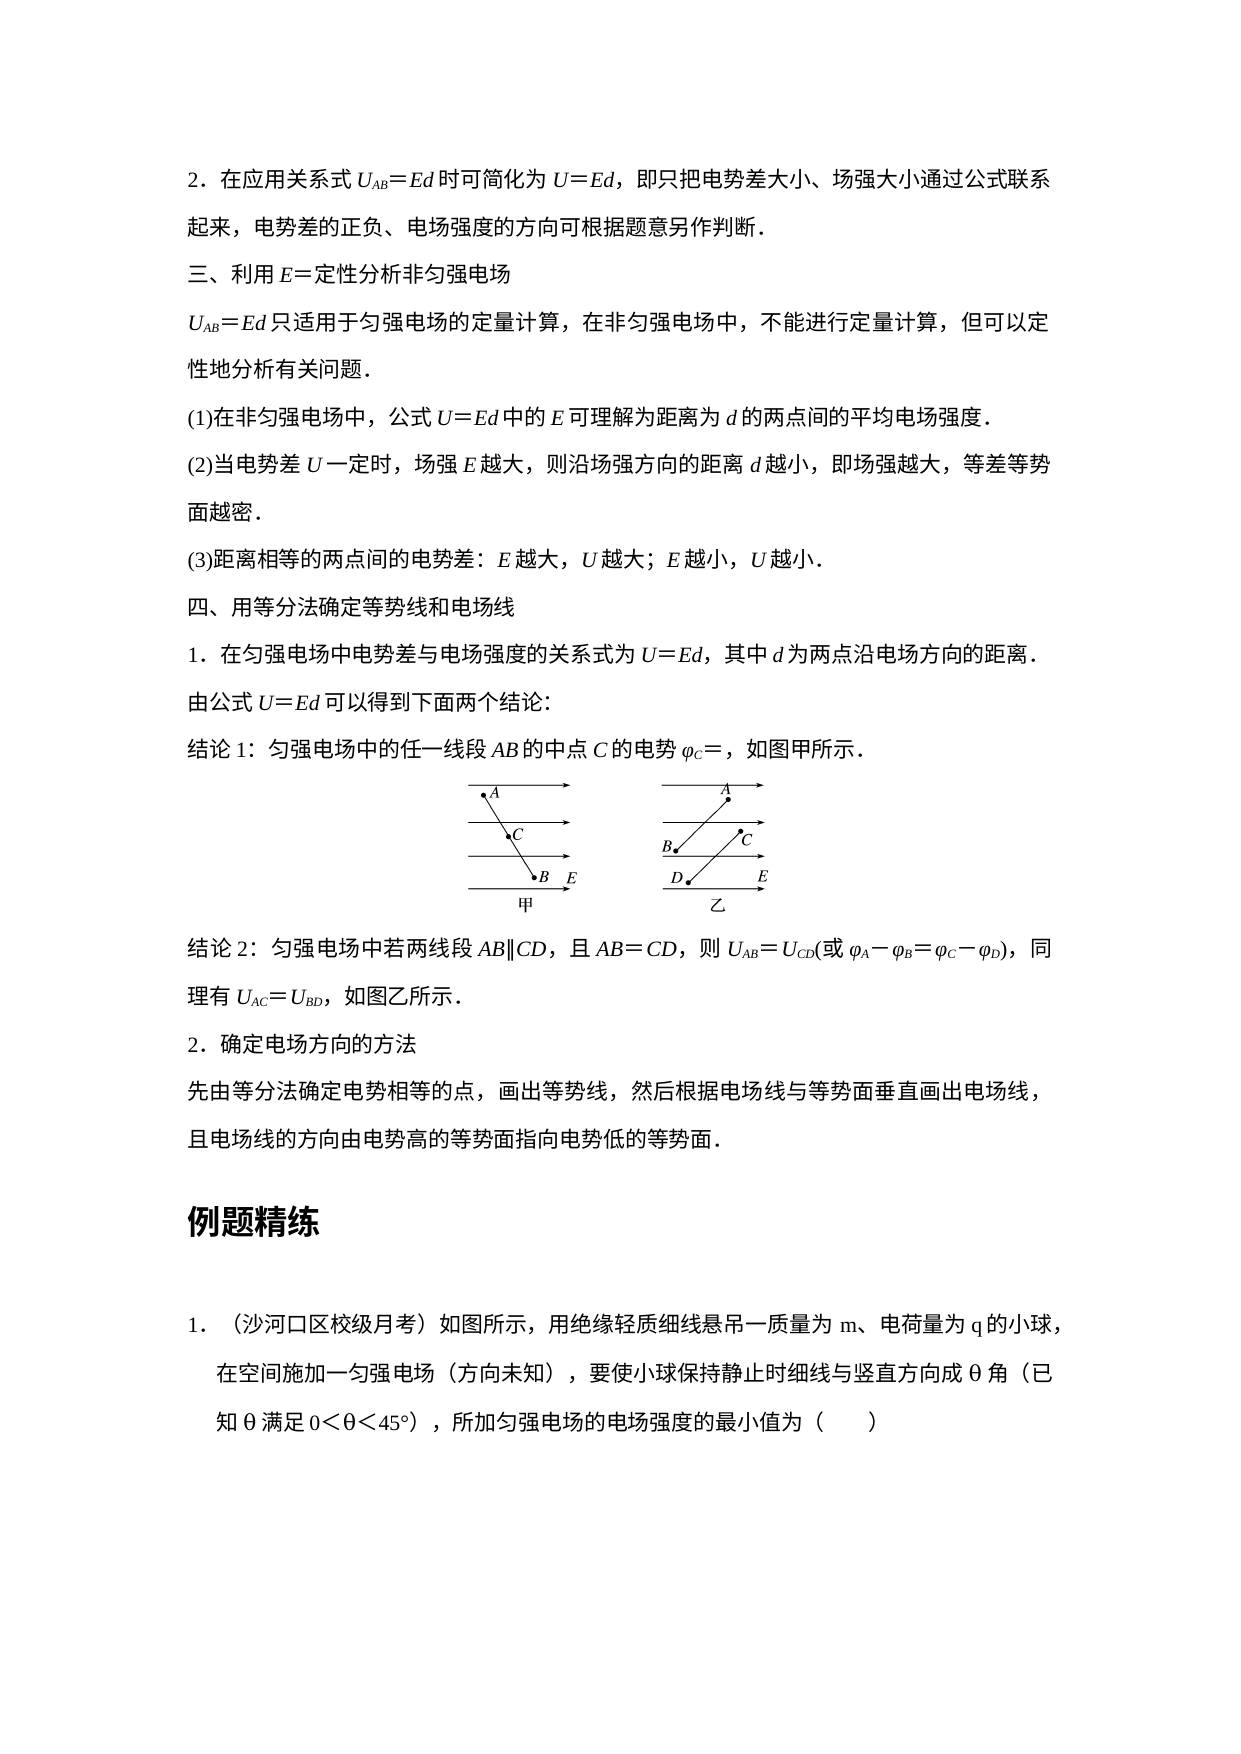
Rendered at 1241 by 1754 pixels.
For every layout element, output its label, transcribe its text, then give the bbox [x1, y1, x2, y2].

text 2．确定电场方向的方法 [187, 1027, 1053, 1058]
text (2)当电势差U一定时，场强E越大，则沿场强方向的距离d越小，即场强越大，等差等势面越密． [187, 447, 1053, 526]
text 四、用等分法确定等势线和电场线 [187, 589, 1053, 621]
text (1)在非匀强电场中，公式U＝Ed中的E可理解为距离为d的两点间的平均电场强度． [187, 399, 1053, 431]
text 1．（沙河口区校级月考）如图所示，用绝缘轻质细线悬吊一质量为m、电荷量为q的小球，在空间施加一匀强电场（方向未知），要使小球保持静止时细线与竖直方向成θ角（已知θ满足0＜θ＜45°），所加匀强电场的电场强度的最小值为（ ） [187, 1307, 1053, 1437]
text 结论1：匀强电场中的任一线段AB的中点C的电势φC＝，如图甲所示． [187, 732, 1053, 764]
text 先由等分法确定电势相等的点，画出等势线，然后根据电场线与等势面垂直画出电场线，且电场线的方向由电势高的等势面指向电势低的等势面． [187, 1074, 1053, 1153]
text UAB＝Ed只适用于匀强电场的定量计算，在非匀强电场中，不能进行定量计算，但可以定性地分析有关问题． [187, 304, 1053, 384]
text 三、利用E＝定性分析非匀强电场 [187, 257, 1053, 289]
picture [463, 779, 777, 917]
text (3)距离相等的两点间的电势差：E越大，U越大；E越小，U越小． [187, 542, 1053, 574]
subtitle 例题精练 [187, 1196, 1053, 1244]
text 2．在应用关系式UAB＝Ed时可简化为U＝Ed，即只把电势差大小、场强大小通过公式联系起来，电势差的正负、电场强度的方向可根据题意另作判断． [187, 162, 1053, 241]
text 1．在匀强电场中电势差与电场强度的关系式为U＝Ed，其中d为两点沿电场方向的距离． [187, 637, 1053, 669]
text 由公式U＝Ed可以得到下面两个结论： [187, 684, 1053, 716]
text 结论2：匀强电场中若两线段AB∥CD，且AB＝CD，则UAB＝UCD(或φA－φB＝φC－φD)，同理有UAC＝UBD，如图乙所示． [187, 931, 1053, 1011]
